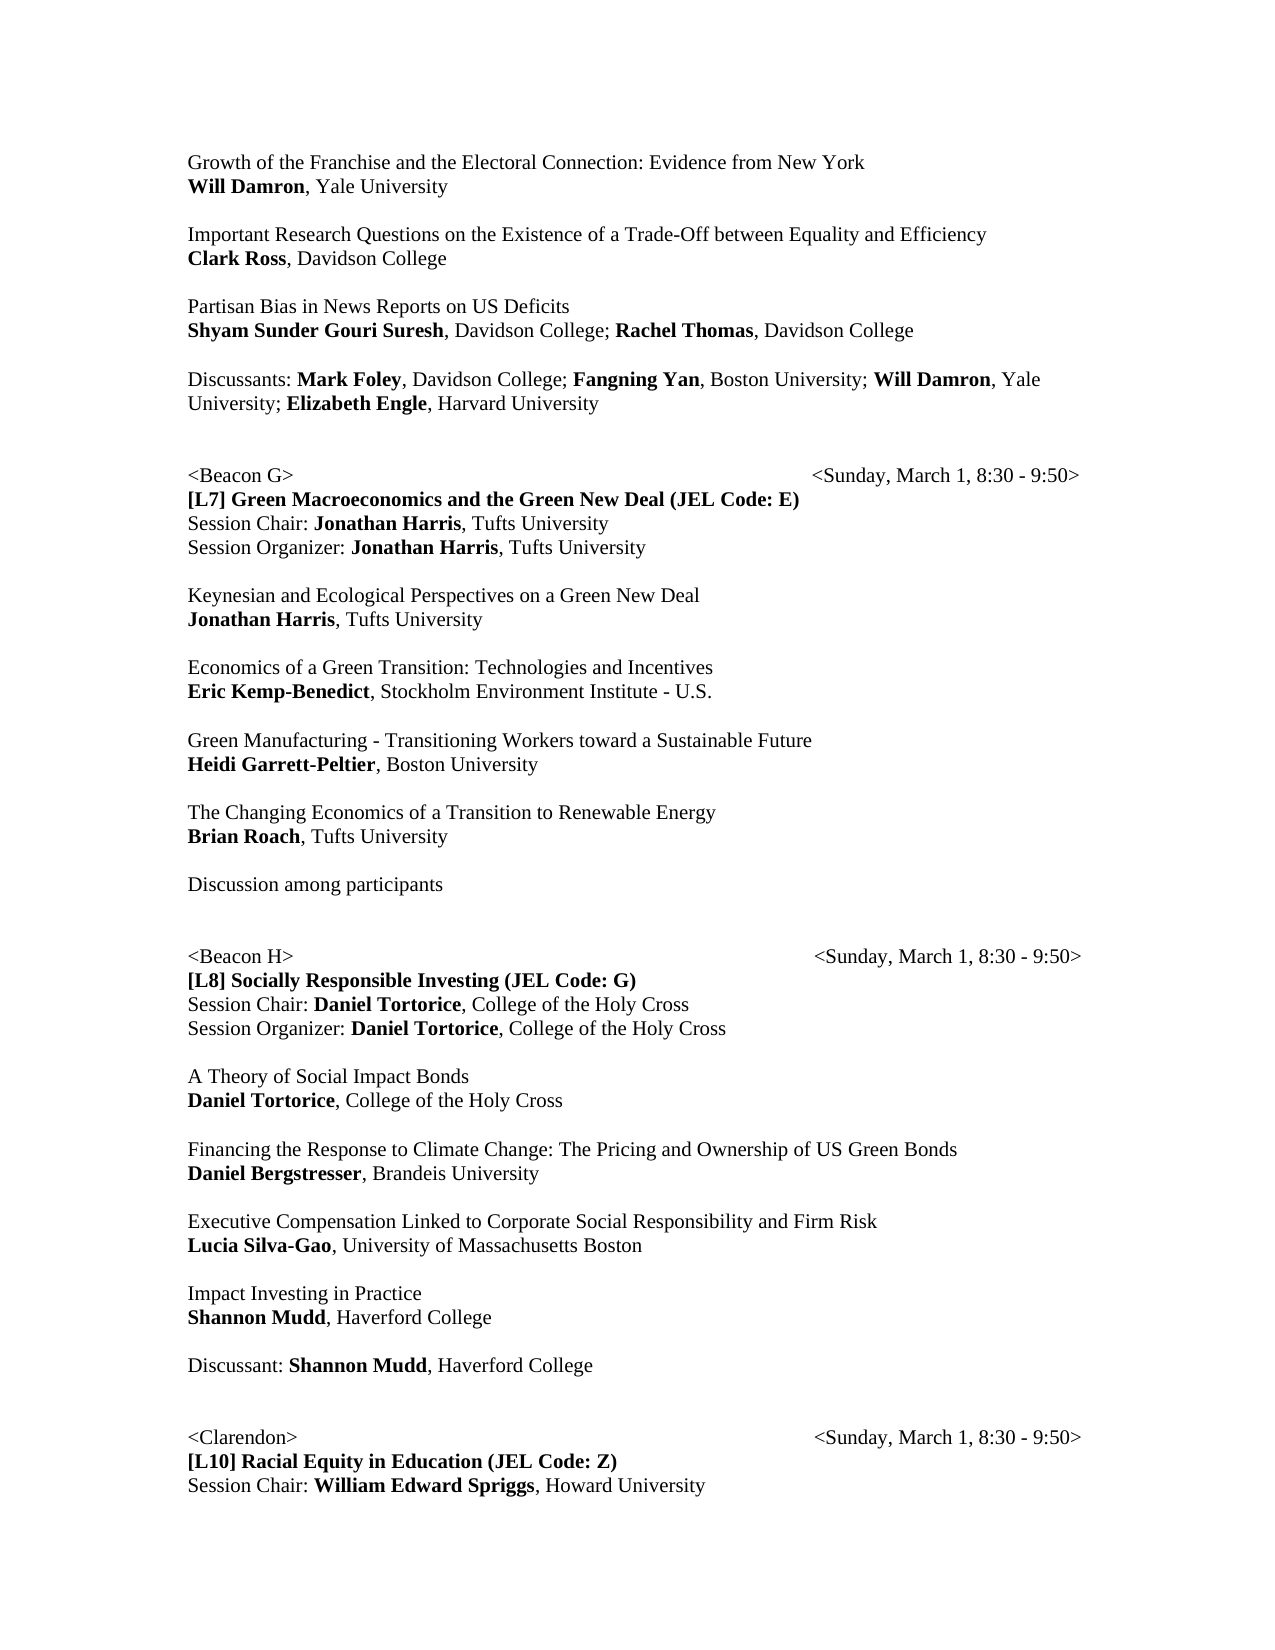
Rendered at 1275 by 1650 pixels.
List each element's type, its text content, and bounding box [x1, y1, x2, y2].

text Jonathan Harris, Tufts University [187, 607, 1087, 631]
text Heidi Garrett-Peltier, Boston University [187, 752, 1087, 776]
text Eric Kemp-Benedict, Stockholm Environment Institute - U.S. [187, 679, 1087, 703]
text Will Damron, Yale University [187, 174, 1087, 198]
text Shyam Sunder Gouri Suresh, Davidson College; Rachel Thomas, Davidson College [187, 318, 1087, 342]
text Economics of a Green Transition: Technologies and Incentives [187, 655, 1087, 679]
text Brian Roach, Tufts University [187, 824, 1087, 848]
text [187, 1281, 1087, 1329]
text Session Chair: Jonathan Harris, Tufts University [187, 511, 1087, 535]
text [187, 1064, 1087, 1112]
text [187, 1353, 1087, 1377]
text Important Research Questions on the Existence of a Trade-Off between Equality and Efficiency [187, 222, 1087, 246]
text Discussants: Mark Foley, Davidson College; Fangning Yan, Boston University; Will Damron, Yale University; Elizabeth Engle, Harvard University [187, 367, 1087, 415]
text Clark Ross, Davidson College [187, 246, 1087, 270]
text <Beacon G> <Sunday, March 1, 8:30 - 9:50> [187, 463, 1087, 487]
text Session Organizer: Jonathan Harris, Tufts University [187, 535, 1087, 559]
text The Changing Economics of a Transition to Renewable Energy [187, 800, 1087, 824]
text [L7] Green Macroeconomics and the Green New Deal (JEL Code: E) [187, 487, 1087, 511]
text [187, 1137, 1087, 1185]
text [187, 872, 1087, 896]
text Green Manufacturing - Transitioning Workers toward a Sustainable Future [187, 727, 1087, 752]
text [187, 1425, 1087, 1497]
text Keynesian and Ecological Perspectives on a Green New Deal [187, 583, 1087, 607]
text Partisan Bias in News Reports on US Deficits [187, 294, 1087, 318]
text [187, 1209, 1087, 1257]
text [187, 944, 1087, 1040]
text Growth of the Franchise and the Electoral Connection: Evidence from New York [187, 150, 1087, 174]
